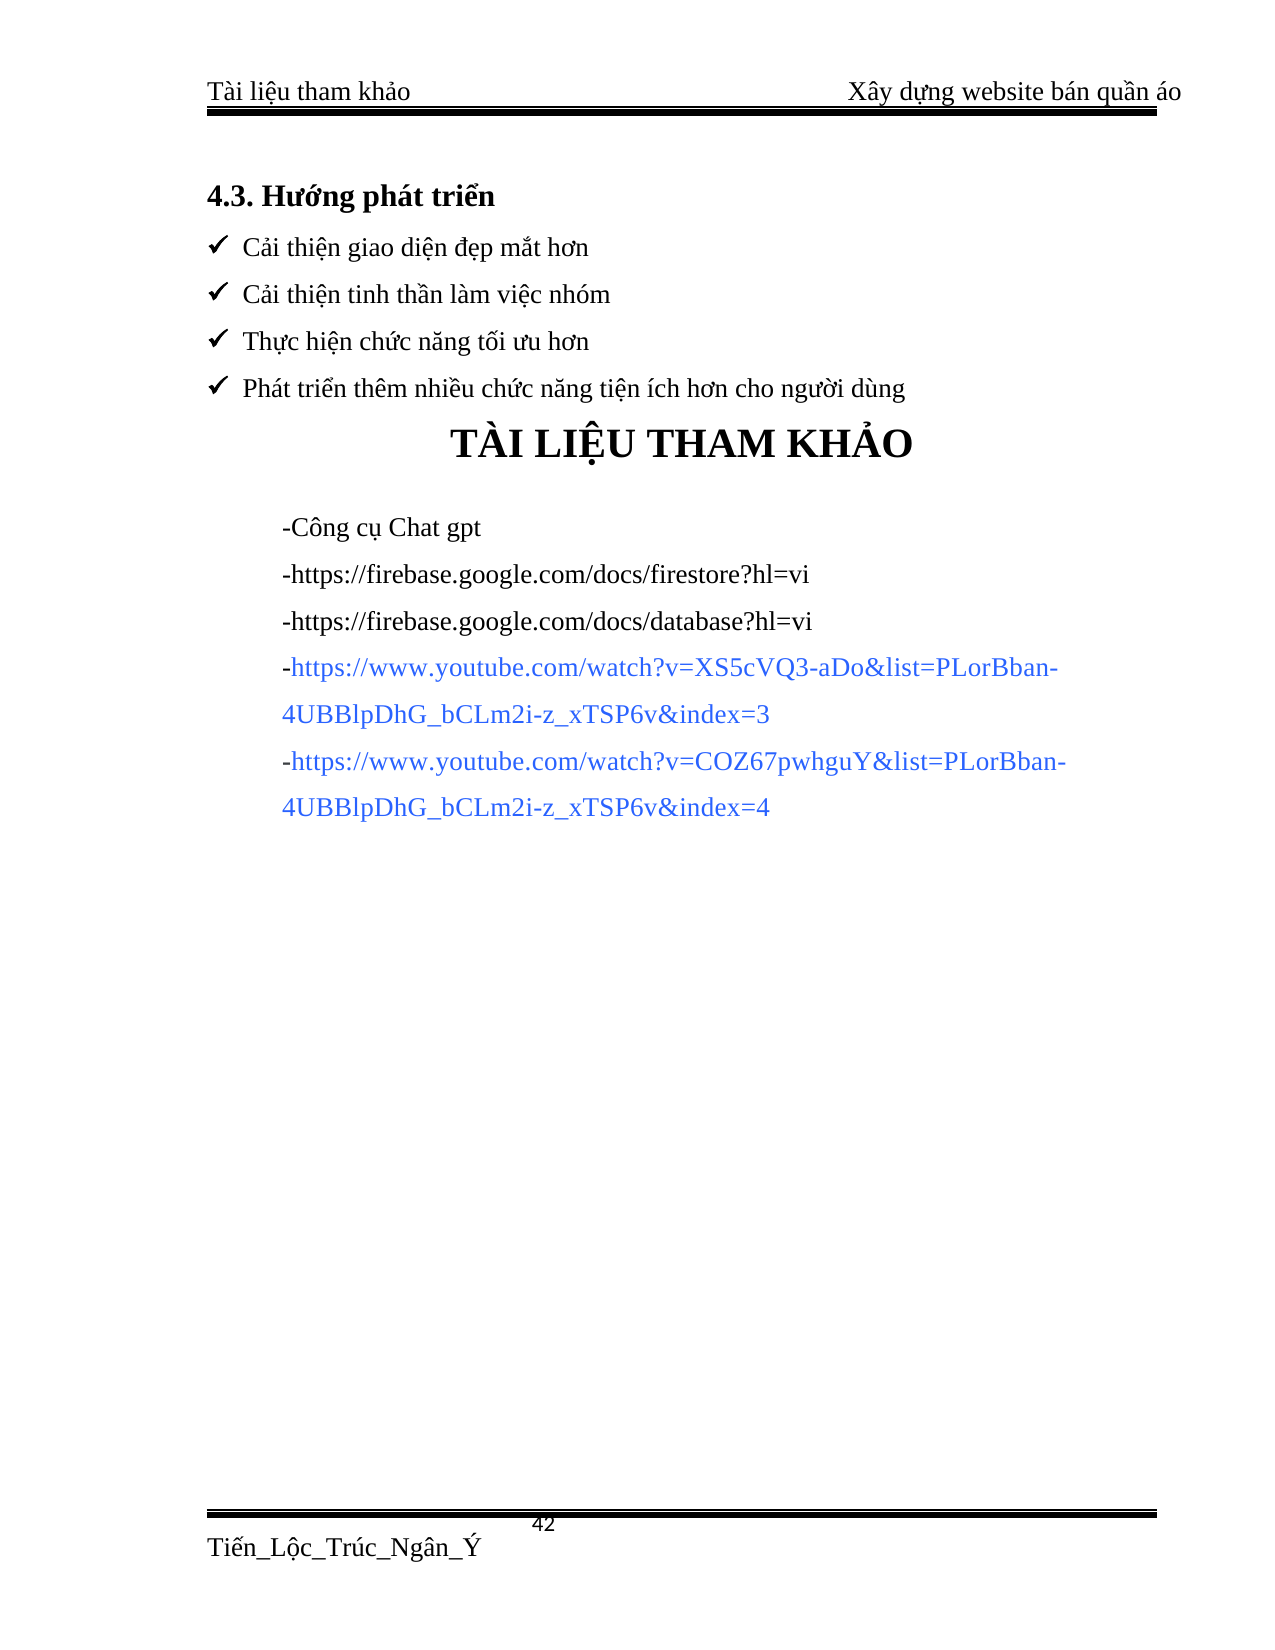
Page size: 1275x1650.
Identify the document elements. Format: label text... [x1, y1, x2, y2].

list Cải thiện giao diện đẹp mắt hơn [207, 231, 1157, 262]
text -Công cụ Chat gpt [282, 511, 1157, 542]
subtitle TÀI LIỆU THAM KHẢO [207, 418, 1157, 466]
text -https://www.youtube.com/watch?v=XS5cVQ3-aDo&list=PLorBban-4UBBlpDhG_bCLm2i-z_xTSP6v&index=3 -https://www.youtube.com/watch?v=COZ67pwhguY&list=PLorBban-4UBBlpDhG_bCLm2i-z_xTSP6v&index=4 [282, 651, 1157, 822]
list Phát triển thêm nhiều chức năng tiện ích hơn cho người dùng [207, 372, 1157, 403]
list Thực hiện chức năng tối ưu hơn [207, 325, 1157, 356]
list Cải thiện tinh thần làm việc nhóm [207, 278, 1157, 309]
text -https://firebase.google.com/docs/database?hl=vi [282, 604, 1157, 636]
list Hướng phát triển [207, 177, 1157, 213]
text -https://firebase.google.com/docs/firestore?hl=vi [282, 558, 1157, 589]
